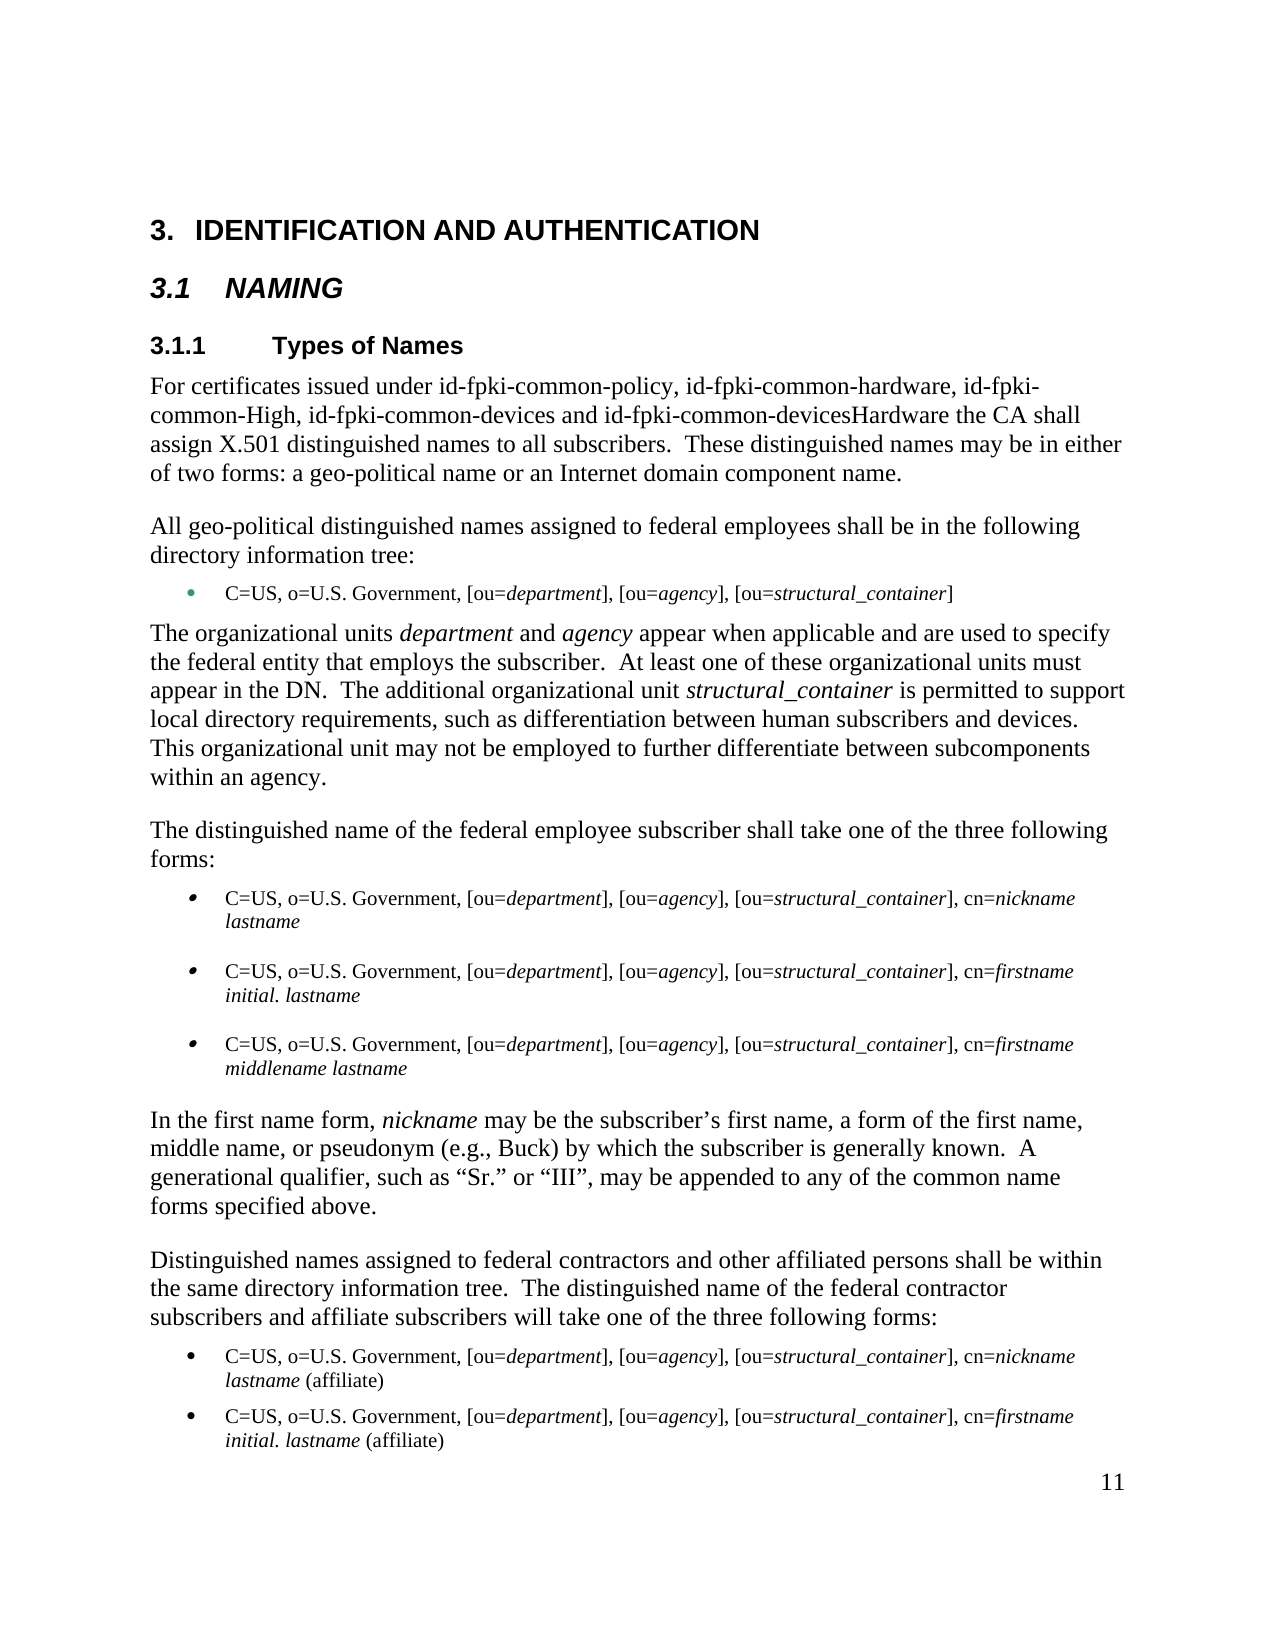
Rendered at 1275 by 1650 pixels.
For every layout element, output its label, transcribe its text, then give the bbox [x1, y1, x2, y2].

text All geo-political distinguished names assigned to federal employees shall be in the following directory information tree: [150, 511, 1125, 569]
list C=US, o=U.S. Government, [ou=department], [ou=agency], [ou=structural_container], cn=firstname initial. lastname (affiliate) [187, 1404, 1125, 1452]
subtitle Identification and Authentication [150, 212, 1125, 246]
text Distinguished names assigned to federal contractors and other affiliated persons shall be within the same directory information tree. The distinguished name of the federal contractor subscribers and affiliate subscribers will take one of the three following forms: [150, 1245, 1125, 1331]
text For certificates issued under id-fpki-common-policy, id-fpki-common-hardware, id-fpki-common-High, id-fpki-common-devices and id-fpki-common-devicesHardware the CA shall assign X.501 distinguished names to all subscribers. These distinguished names may be in either of two forms: a geo-political name or an Internet domain component name. [150, 371, 1125, 486]
list C=US, o=U.S. Government, [ou=department], [ou=agency], [ou=structural_container], cn=nickname lastname (affiliate) [187, 1343, 1125, 1392]
text The distinguished name of the federal employee subscriber shall take one of the three following forms: [150, 815, 1125, 873]
list C=US, o=U.S. Government, [ou=department], [ou=agency], [ou=structural_container], cn=nickname lastname [187, 885, 1125, 933]
subtitle Types of Names [150, 331, 1125, 359]
subtitle Naming [150, 272, 1125, 305]
list C=US, o=U.S. Government, [ou=department], [ou=agency], [ou=structural_container] [187, 581, 1125, 605]
text In the first name form, nickname may be the subscriber’s first name, a form of the first name, middle name, or pseudonym (e.g., Buck) by which the subscriber is generally known. A generational qualifier, such as “Sr.” or “III”, may be appended to any of the common name forms specified above. [150, 1105, 1125, 1220]
list C=US, o=U.S. Government, [ou=department], [ou=agency], [ou=structural_container], cn=firstname initial. lastname [187, 958, 1125, 1007]
list C=US, o=U.S. Government, [ou=department], [ou=agency], [ou=structural_container], cn=firstname middlename lastname [187, 1032, 1125, 1080]
text The organizational units department and agency appear when applicable and are used to specify the federal entity that employs the subscriber. At least one of these organizational units must appear in the DN. The additional organizational unit structural_container is permitted to support local directory requirements, such as differentiation between human subscribers and devices. This organizational unit may not be employed to further differentiate between subcomponents within an agency. [150, 618, 1125, 790]
